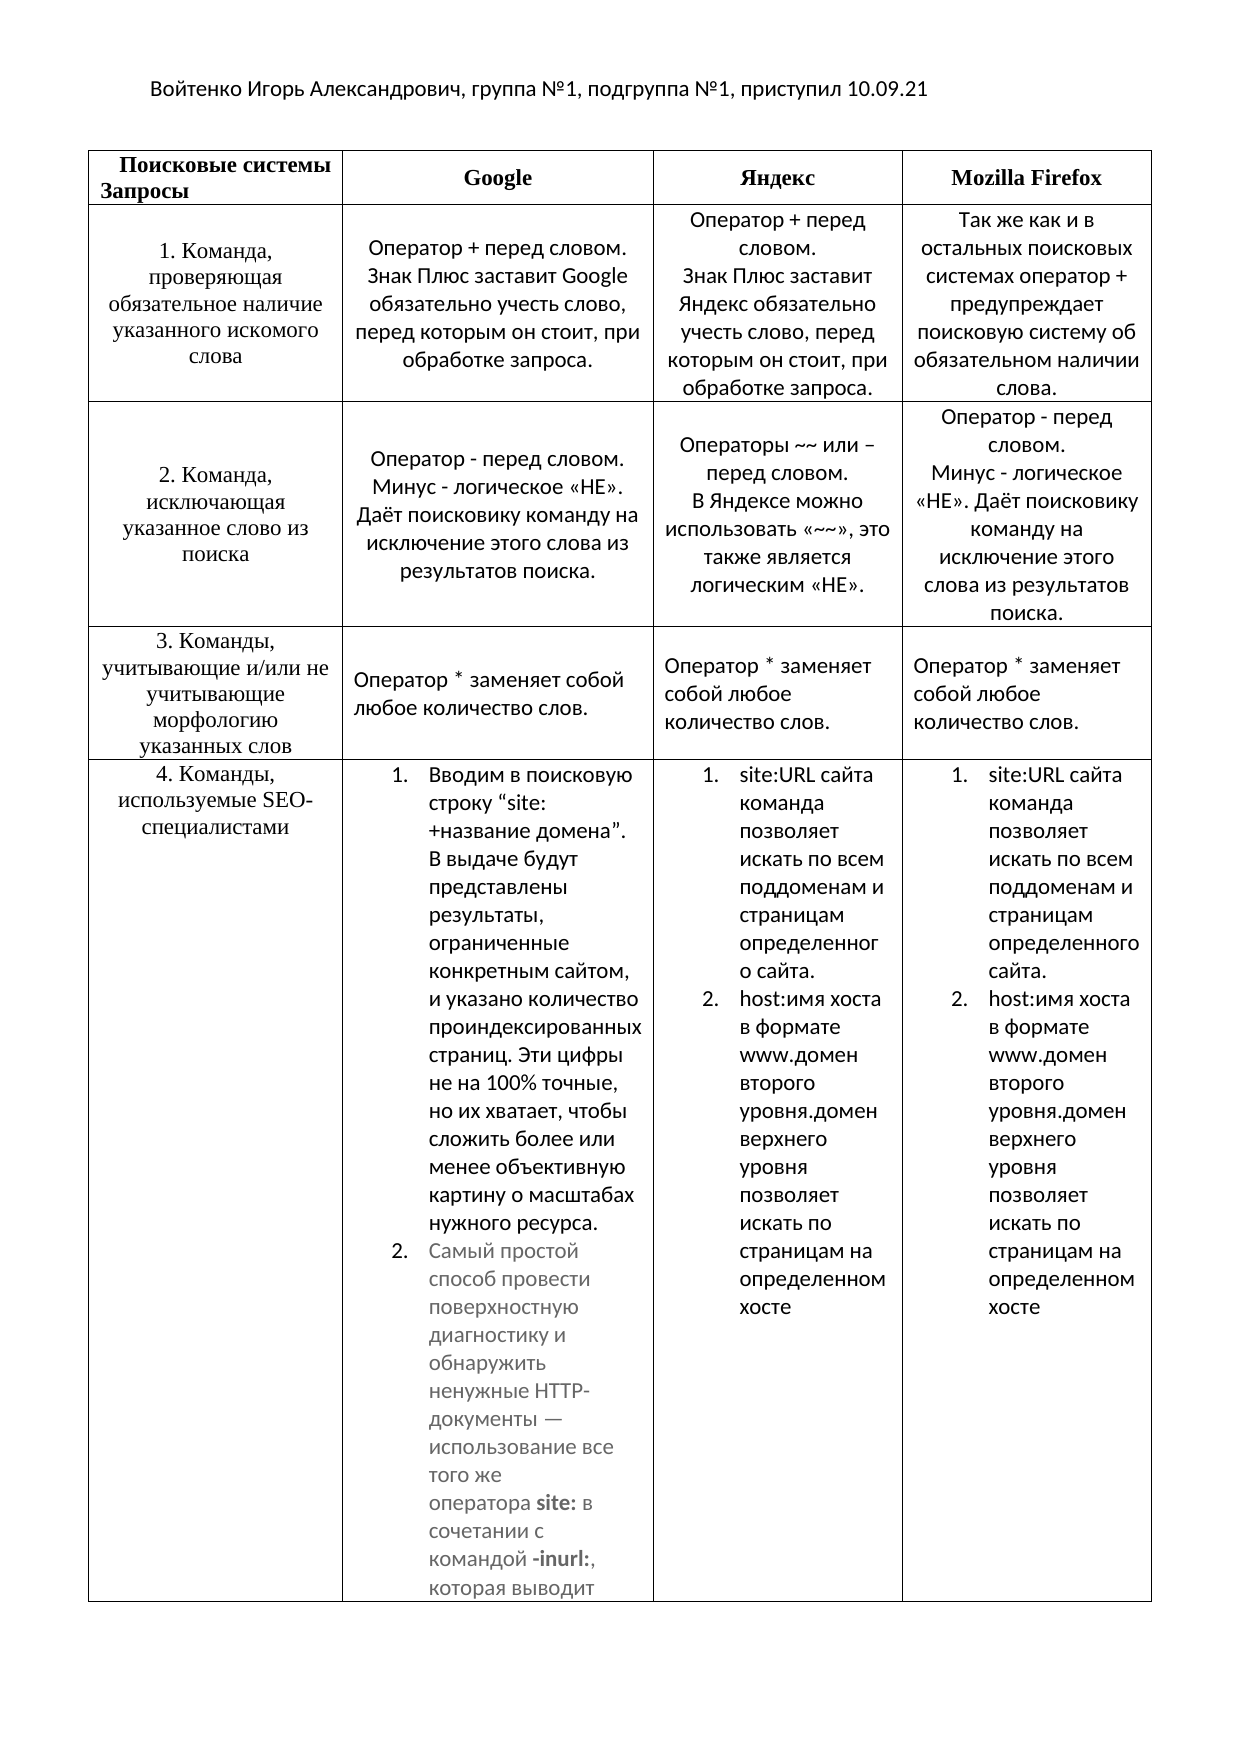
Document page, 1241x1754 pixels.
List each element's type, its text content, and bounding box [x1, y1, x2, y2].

table_cell Оператор + перед словом. Знак Плюс заставит Google обязательно учесть слово, перед которым он стоит, при обработке запроса. [343, 205, 653, 401]
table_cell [654, 760, 902, 1601]
table_cell Оператор * заменяет собой любое количество слов. [654, 627, 902, 759]
table_cell Оператор - перед словом. Минус - логическое «НЕ». Даёт поисковику команду на исключение этого слова из результатов поиска. [903, 402, 1151, 626]
table_cell Оператор * заменяет собой любое количество слов. [903, 627, 1151, 759]
table_cell 3. Команды, учитывающие и/или не учитывающие морфологию указанных слов [89, 627, 342, 759]
table_cell 2. Команда, исключающая указанное слово из поиска [89, 402, 342, 626]
table_header Яндекс [654, 151, 902, 204]
table_header Поисковые системы Запросы [89, 151, 342, 204]
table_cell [903, 760, 1151, 1601]
table_cell Операторы ~~ или – перед словом. В Яндексе можно использовать «~~», это также является логическим «НЕ». [654, 402, 902, 626]
table_header Mozilla Firefox [903, 151, 1151, 204]
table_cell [89, 760, 342, 1601]
table_header Google [343, 151, 653, 204]
table_cell Оператор + перед словом. Знак Плюс заставит Яндекс обязательно учесть слово, перед которым он стоит, при обработке запроса. [654, 205, 902, 401]
table_cell Оператор * заменяет собой любое количество слов. [343, 627, 653, 759]
table_cell 1. Команда, проверяющая обязательное наличие указанного искомого слова [89, 205, 342, 401]
table_cell Так же как и в остальных поисковых системах оператор + предупреждает поисковую систему об обязательном наличии слова. [903, 205, 1151, 401]
table_cell Оператор - перед словом. Минус - логическое «НЕ». Даёт поисковику команду на исключение этого слова из результатов поиска. [343, 402, 653, 626]
